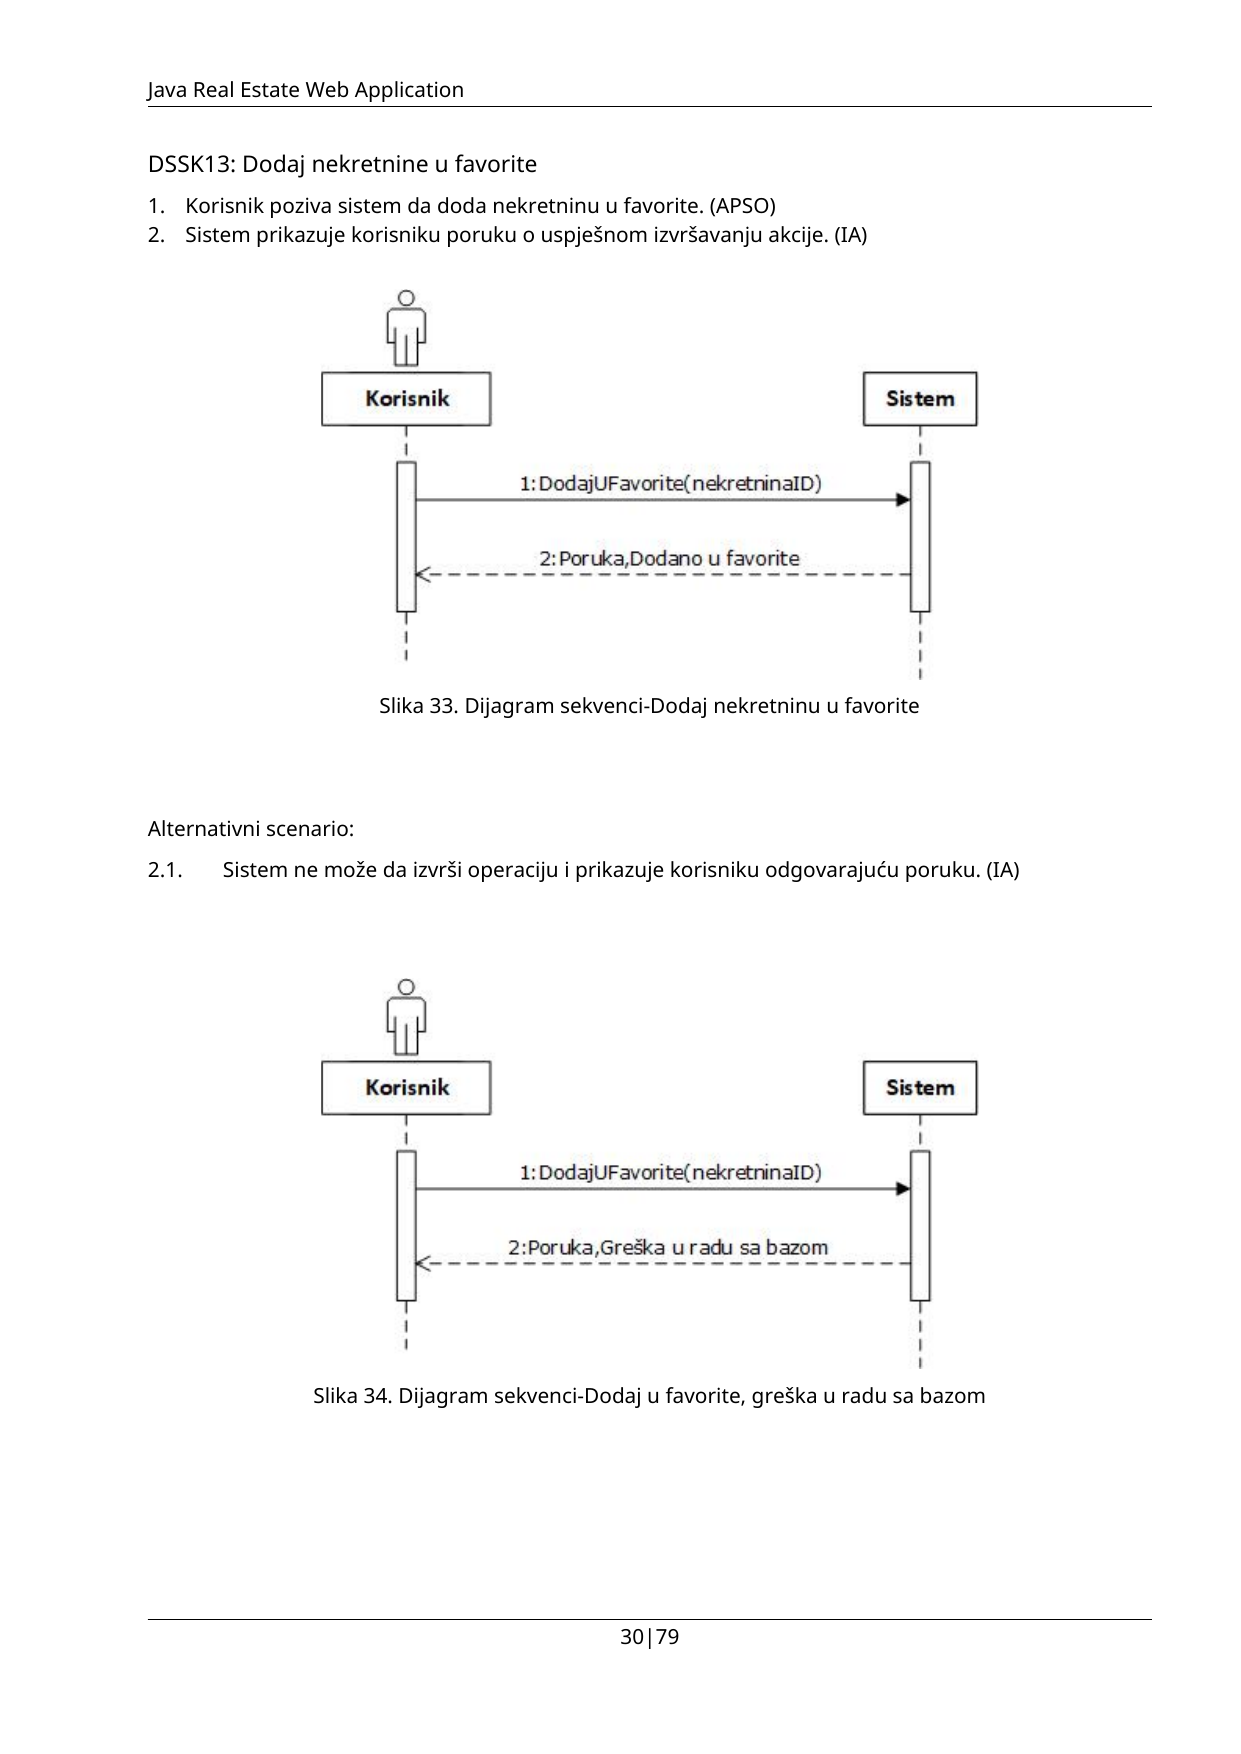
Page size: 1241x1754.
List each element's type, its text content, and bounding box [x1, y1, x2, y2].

text DSSK13: Dodaj nekretnine u favorite [148, 148, 1152, 179]
list Korisnik poziva sistem da doda nekretninu u favorite. (APSO) [148, 191, 1152, 220]
text Slika 33. Dijagram sekvenci-Dodaj nekretninu u favorite [148, 692, 1152, 720]
picture [320, 978, 979, 1369]
list Sistem ne može da izvrši operaciju i prikazuje korisniku odgovarajuću poruku. (IA) [148, 855, 1152, 884]
list Sistem prikazuje korisniku poruku o uspješnom izvršavanju akcije. (IA) [148, 220, 1152, 277]
text Slika 34. Dijagram sekvenci-Dodaj u favorite, greška u radu sa bazom [148, 1381, 1152, 1409]
picture [320, 289, 979, 680]
text Alternativni scenario: [148, 814, 1152, 843]
